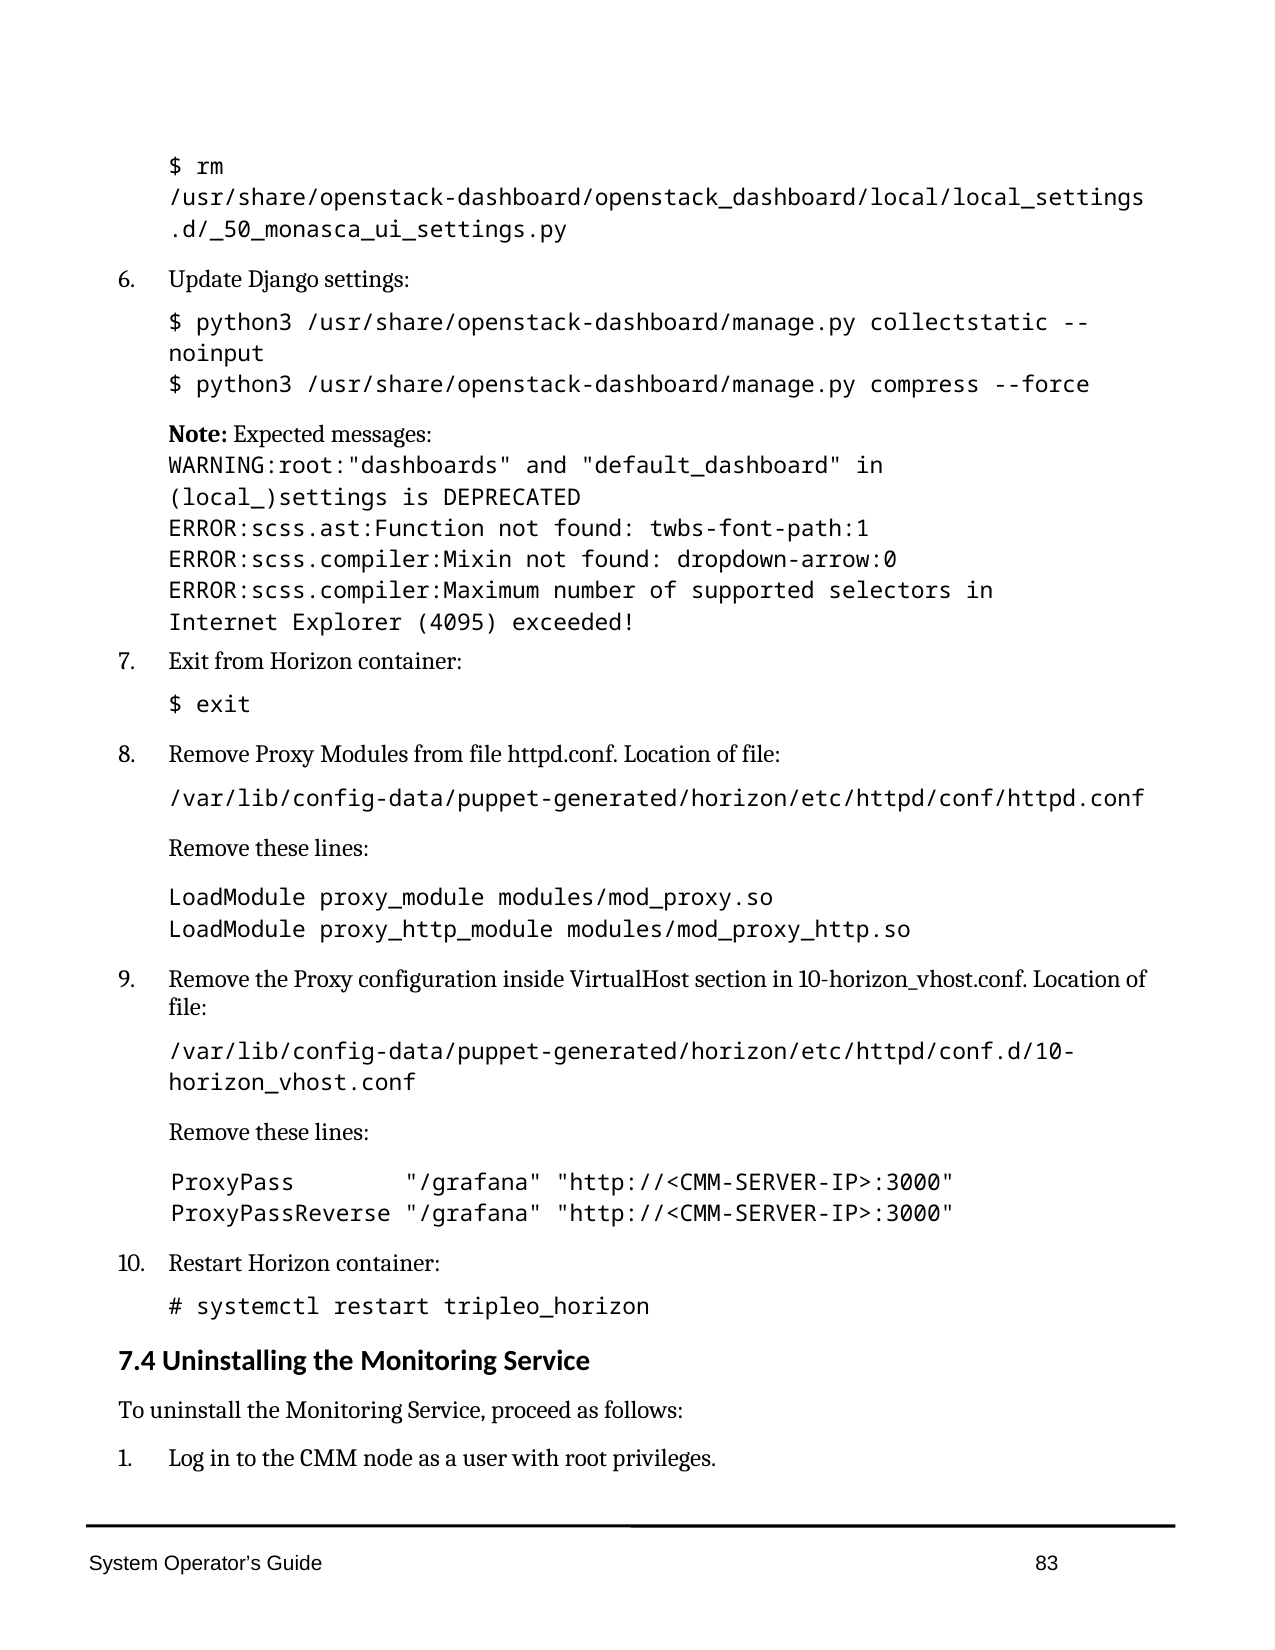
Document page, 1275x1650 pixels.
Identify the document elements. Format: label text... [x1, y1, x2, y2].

text /var/lib/config-data/puppet-generated/horizon/etc/httpd/conf.d/10-horizon_vhost.conf [168, 1034, 1157, 1097]
text Remove these lines: [168, 834, 1157, 862]
list Restart Horizon container: [118, 1249, 1157, 1277]
text To uninstall the Monitoring Service, proceed as follows: [118, 1396, 1157, 1425]
text /var/lib/config-data/puppet-generated/horizon/etc/httpd/conf/httpd.conf [168, 782, 1157, 813]
text # systemctl restart tripleo_horizon [168, 1290, 1157, 1321]
subtitle 7.4 Uninstalling the Monitoring Service [118, 1342, 1157, 1378]
text $ python3 /usr/share/openstack-dashboard/manage.py collectstatic --noinput $ python3 /usr/share/openstack-dashboard/manage.py compress --force [168, 306, 1157, 399]
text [168, 150, 1157, 244]
text LoadModule proxy_module modules/mod_proxy.so LoadModule proxy_http_module modules/mod_proxy_http.so [168, 881, 1157, 944]
text Remove these lines: [168, 1118, 1157, 1147]
text $ exit [168, 688, 1157, 719]
list Remove the Proxy configuration inside VirtualHost section in 10-horizon_vhost.conf. Location of file: [118, 964, 1157, 1022]
list Log in to the CMM node as a user with root privileges. [118, 1444, 1157, 1473]
list Remove Proxy Modules from file httpd.conf. Location of file: [118, 740, 1157, 769]
text Note: Expected messages: WARNING:root:"dashboards" and "default_dashboard" in (local_)settings is DEPRECATED ERROR:scss.ast:Function not found: twbs-font-path:1 ERROR:scss.compiler:Mixin not found: dropdown-arrow:0 ERROR:scss.compiler:Maximum number of supported selectors in Internet Explorer (4095) exceeded! [168, 420, 1107, 637]
list Update Django settings: [118, 264, 1157, 293]
list Exit from Horizon container: [118, 647, 1157, 676]
text ProxyPass "/grafana" "http://<CMM-SERVER-IP>:3000" ProxyPassReverse "/grafana" "http://<CMM-SERVER-IP>:3000" [143, 1165, 1157, 1228]
